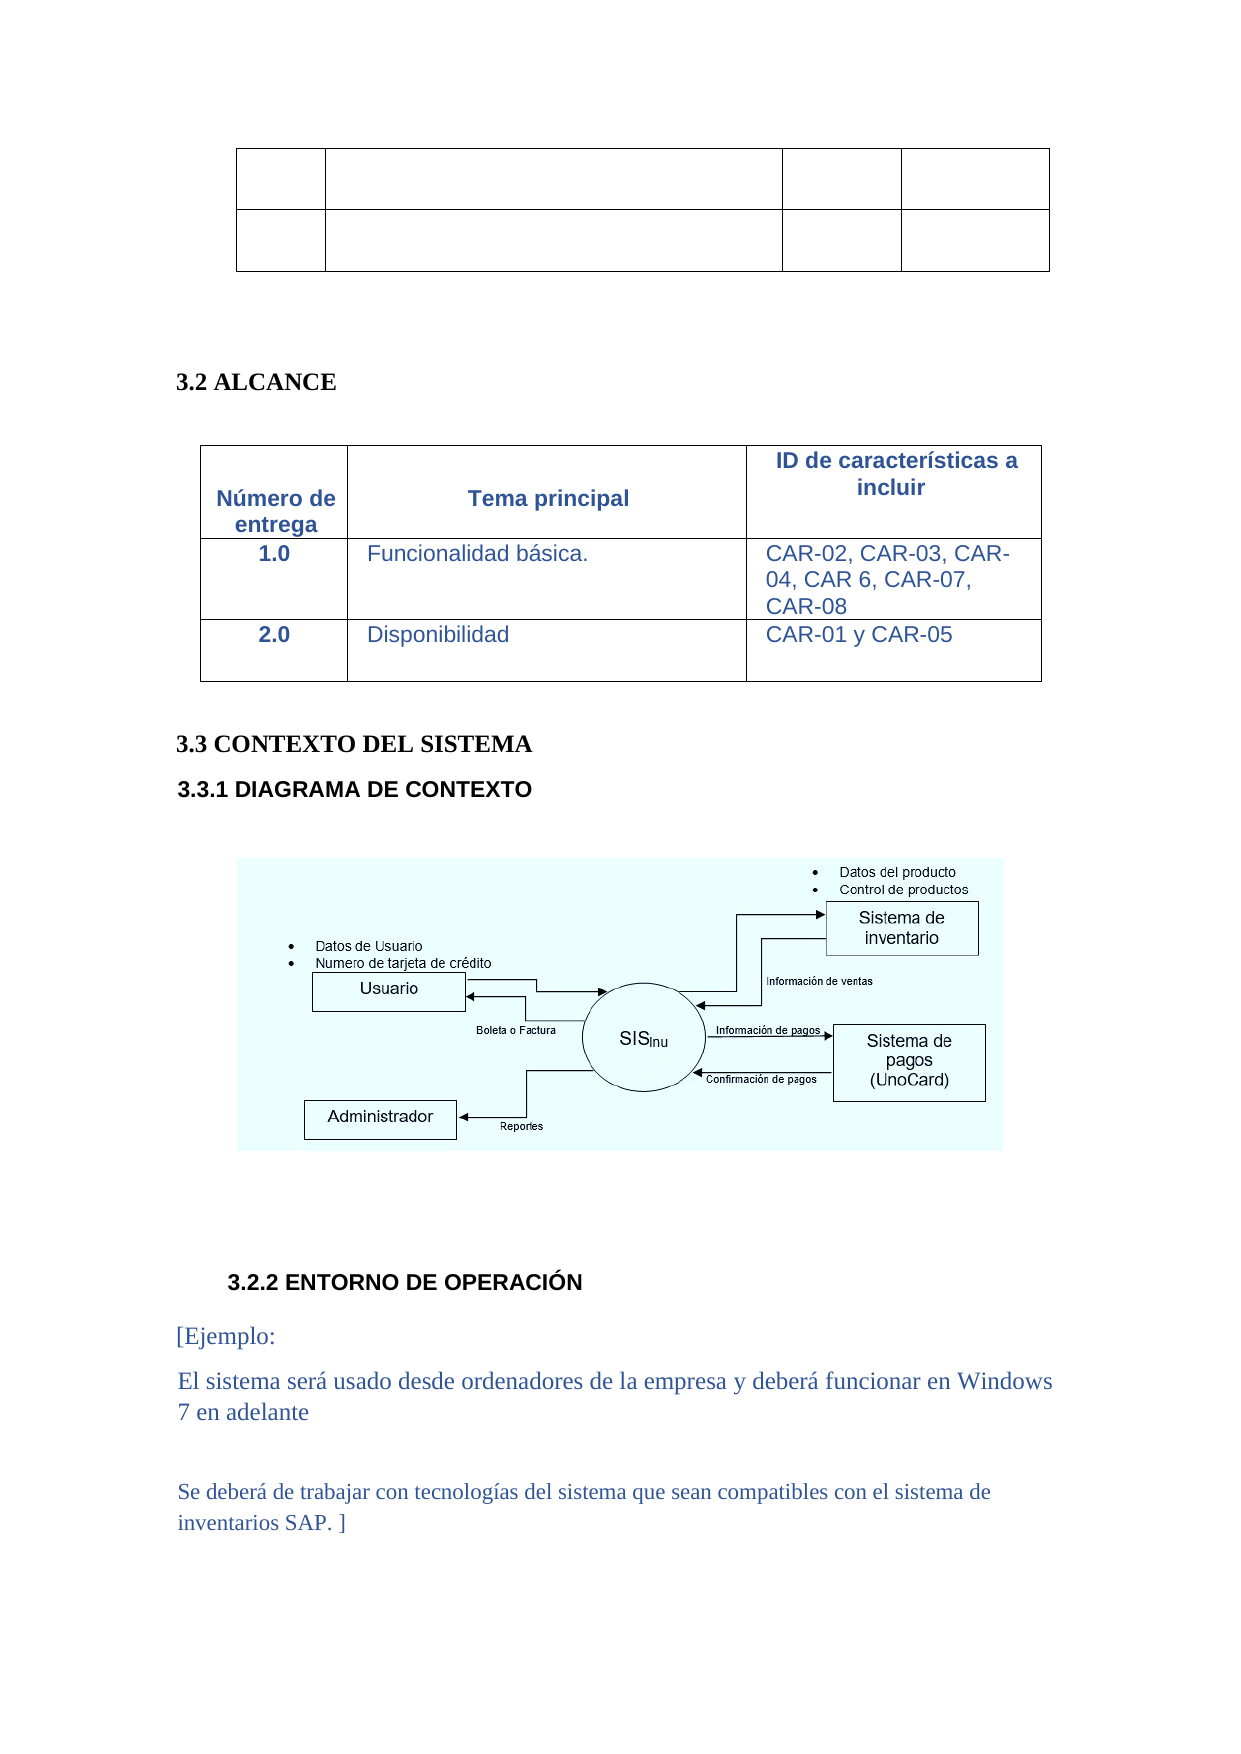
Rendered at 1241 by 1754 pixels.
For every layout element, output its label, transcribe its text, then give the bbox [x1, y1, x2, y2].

table_cell [237, 149, 325, 209]
table_cell 1.0 [201, 539, 347, 619]
table_cell [902, 149, 1049, 209]
table_cell CAR-01 y CAR-05 [747, 620, 1041, 681]
subtitle 3.3 CONTEXTO DEL SISTEMA [176, 729, 1107, 757]
list Se deberá de trabajar con tecnologías del sistema que sean compatibles con el sistema de inventarios SAP. ] [140, 1478, 1060, 1535]
table_header Tema principal [348, 446, 746, 538]
table_cell 2.0 [201, 620, 347, 681]
table_header Número de entrega [201, 446, 347, 538]
table_cell Disponibilidad [348, 620, 746, 681]
picture [236, 858, 1004, 1151]
table_cell [902, 210, 1049, 271]
table_cell Funcionalidad básica. [348, 539, 746, 619]
table_cell [783, 149, 901, 209]
table_cell [783, 210, 901, 271]
table_cell CAR-02, CAR-03, CAR- 04, CAR 6, CAR-07, CAR-08 [747, 539, 1041, 619]
table_cell [326, 210, 782, 271]
subtitle 3.2 ALCANCE [176, 367, 1107, 396]
table_header ID de características a incluir [747, 446, 1041, 538]
list El sistema será usado desde ordenadores de la empresa y deberá funcionar en Windows 7 en adelante [140, 1366, 1060, 1426]
table_cell [237, 210, 325, 271]
table_cell [326, 149, 782, 209]
text 3.3.1 DIAGRAMA DE CONTEXTO [177, 776, 1107, 802]
text [Ejemplo: [176, 1321, 1039, 1350]
text 3.2.2 ENTORNO DE OPERACIÓN [227, 1269, 1107, 1295]
